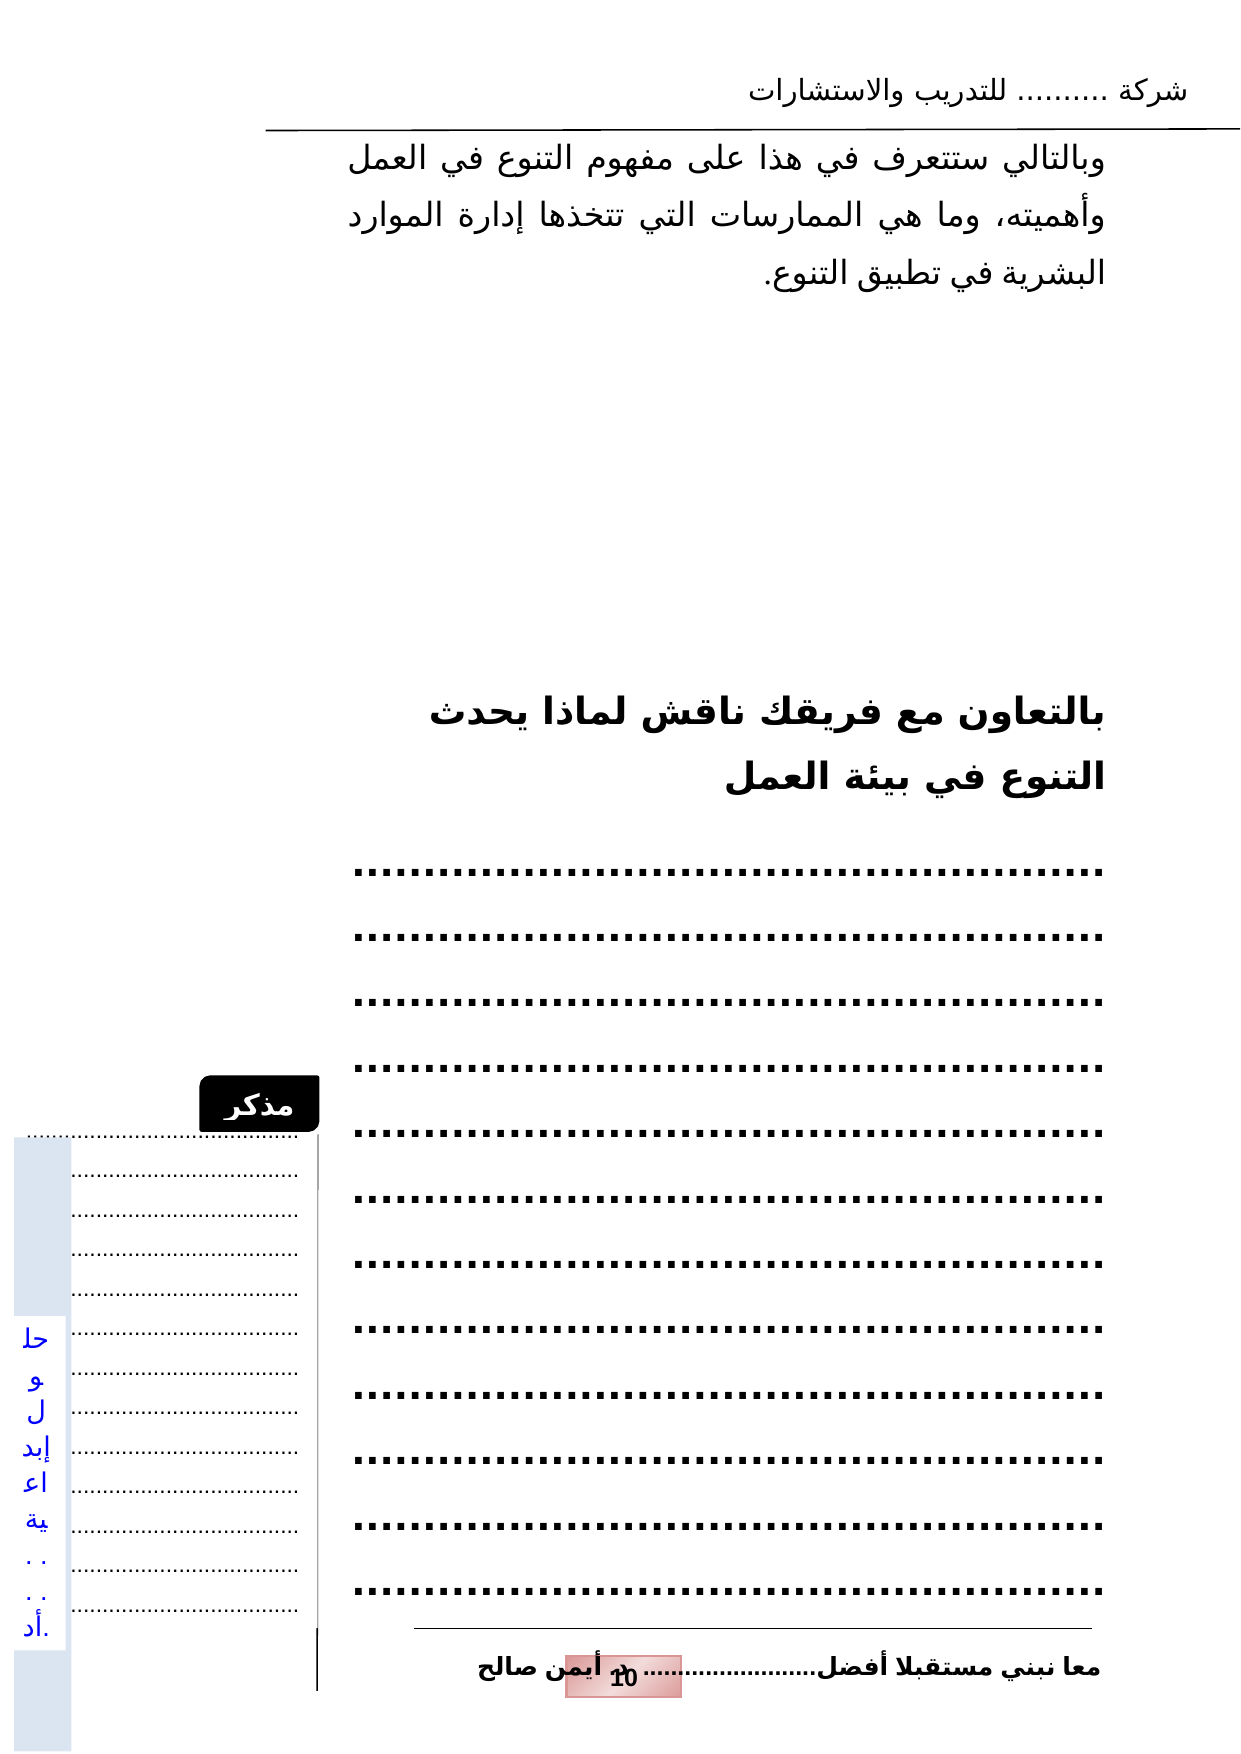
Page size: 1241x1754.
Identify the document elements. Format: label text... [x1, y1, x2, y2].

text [347, 841, 1106, 1604]
text وبالتالي ستتعرف في هذا على مفهوم التنوع في العمل وأهميته، وما هي الممارسات التي تتخذها إدارة الموارد البشرية في تطبيق التنوع. [347, 138, 1106, 292]
text بالتعاون مع فريقك ناقش لماذا يحدث التنوع في بيئة العمل [347, 689, 1106, 798]
